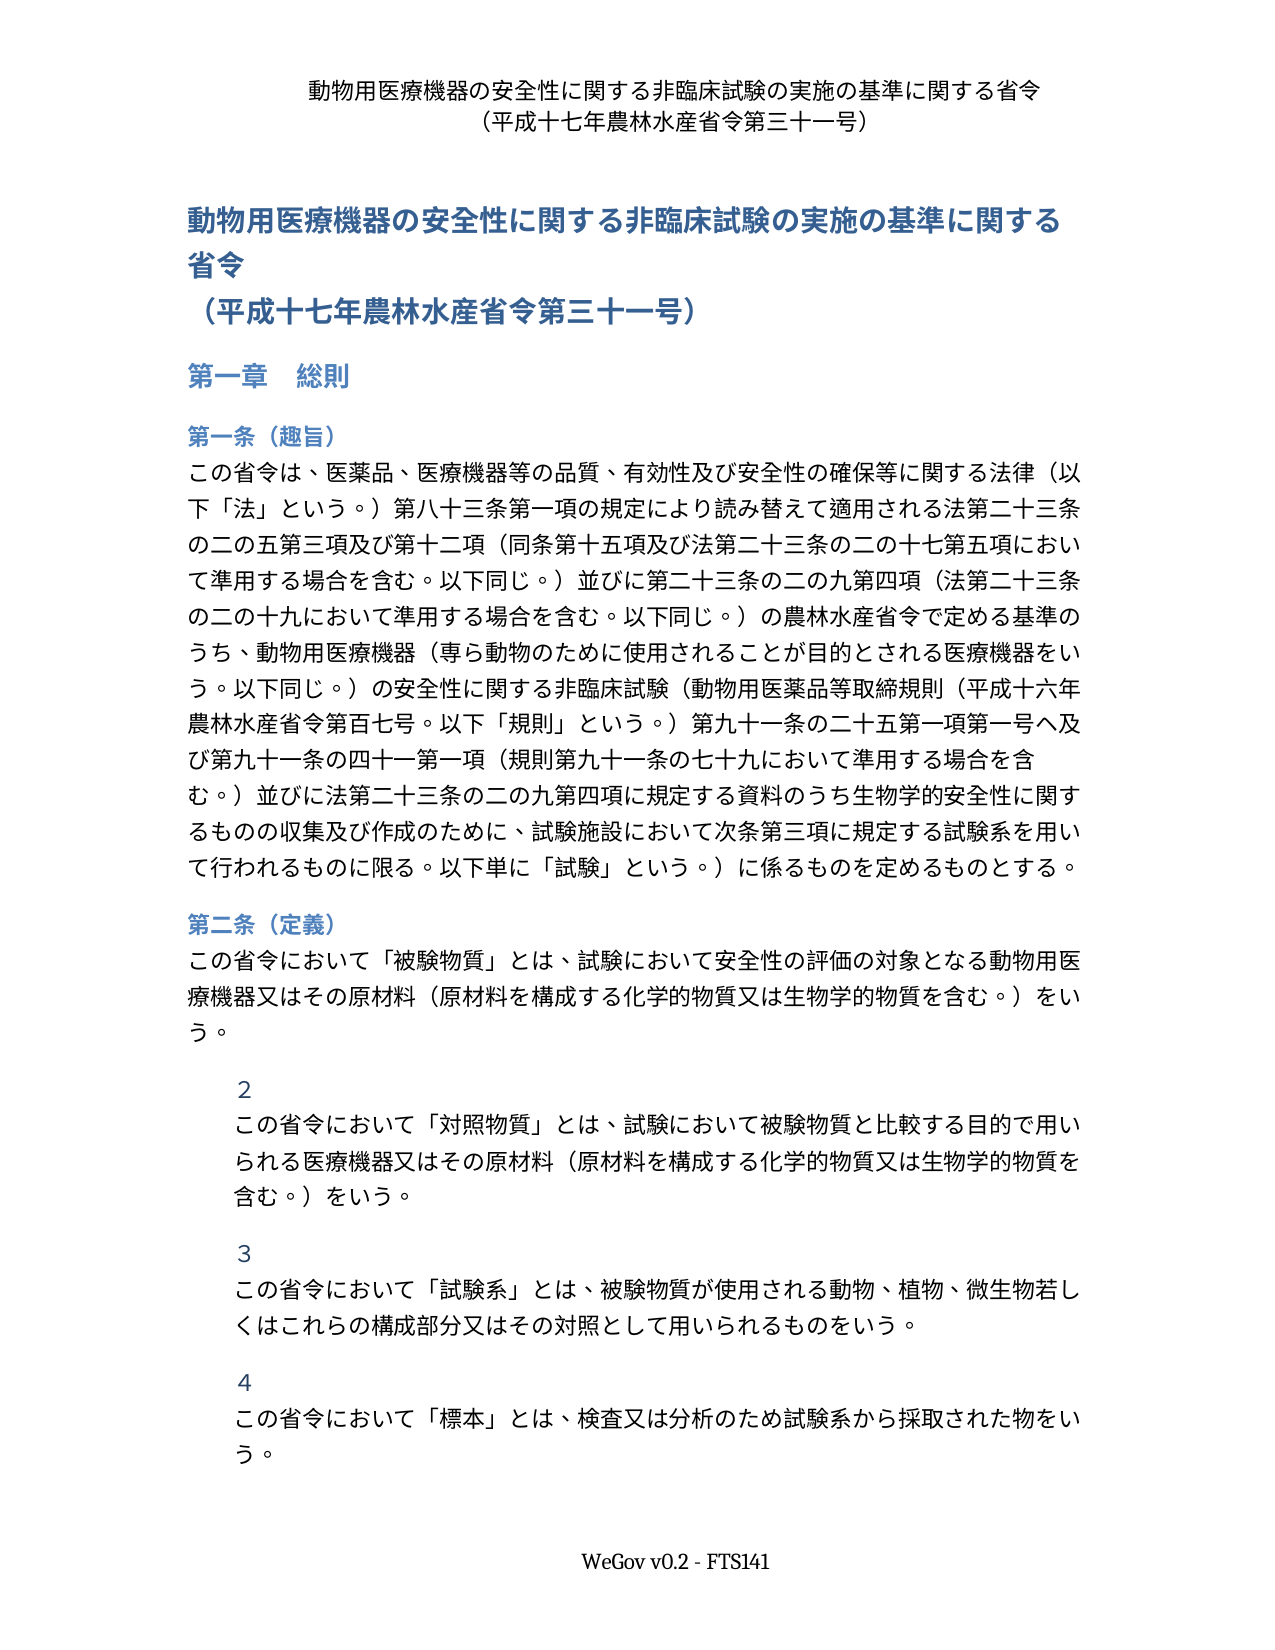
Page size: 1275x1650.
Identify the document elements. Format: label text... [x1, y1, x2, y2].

subtitle ２ [233, 1073, 1087, 1105]
subtitle ４ [233, 1367, 1087, 1398]
text この省令において「対照物質」とは、試験において被験物質と比較する目的で用いられる医療機器又はその原材料（原材料を構成する化学的物質又は生物学的物質を含む。）をいう。 [233, 1109, 1087, 1213]
text この省令において「試験系」とは、被験物質が使用される動物、植物、微生物若しくはこれらの構成部分又はその対照として用いられるものをいう。 [233, 1274, 1087, 1341]
text この省令において「標本」とは、検査又は分析のため試験系から採取された物をいう。 [233, 1403, 1087, 1470]
subtitle 第一条（趣旨） [187, 421, 1087, 452]
subtitle 第二条（定義） [187, 909, 1087, 940]
subtitle ３ [233, 1238, 1087, 1269]
text この省令は、医薬品、医療機器等の品質、有効性及び安全性の確保等に関する法律（以下「法」という。）第八十三条第一項の規定により読み替えて適用される法第二十三条の二の五第三項及び第十二項（同条第十五項及び法第二十三条の二の十七第五項において準用する場合を含む。以下同じ。）並びに第二十三条の二の九第四項（法第二十三条の二の十九において準用する場合を含む。以下同じ。）の農林水産省令で定める基準のうち、動物用医療機器（専ら動物のために使用されることが目的とされる医療機器をいう。以下同じ。）の安全性に関する非臨床試験（動物用医薬品等取締規則（平成十六年農林水産省令第百七号。以下「規則」という。）第九十一条の二十五第一項第一号ヘ及び第九十一条の四十一第一項（規則第九十一条の七十九において準用する場合を含む。）並びに法第二十三条の二の九第四項に規定する資料のうち生物学的安全性に関するものの収集及び作成のために、試験施設において次条第三項に規定する試験系を用いて行われるものに限る。以下単に「試験」という。）に係るものを定めるものとする。 [187, 457, 1087, 883]
subtitle 第一章 総則 [187, 358, 1087, 394]
text この省令において「被験物質」とは、試験において安全性の評価の対象となる動物用医療機器又はその原材料（原材料を構成する化学的物質又は生物学的物質を含む。）をいう。 [187, 945, 1087, 1048]
subtitle 動物用医療機器の安全性に関する非臨床試験の実施の基準に関する省令 （平成十七年農林水産省令第三十一号） [187, 200, 1087, 331]
